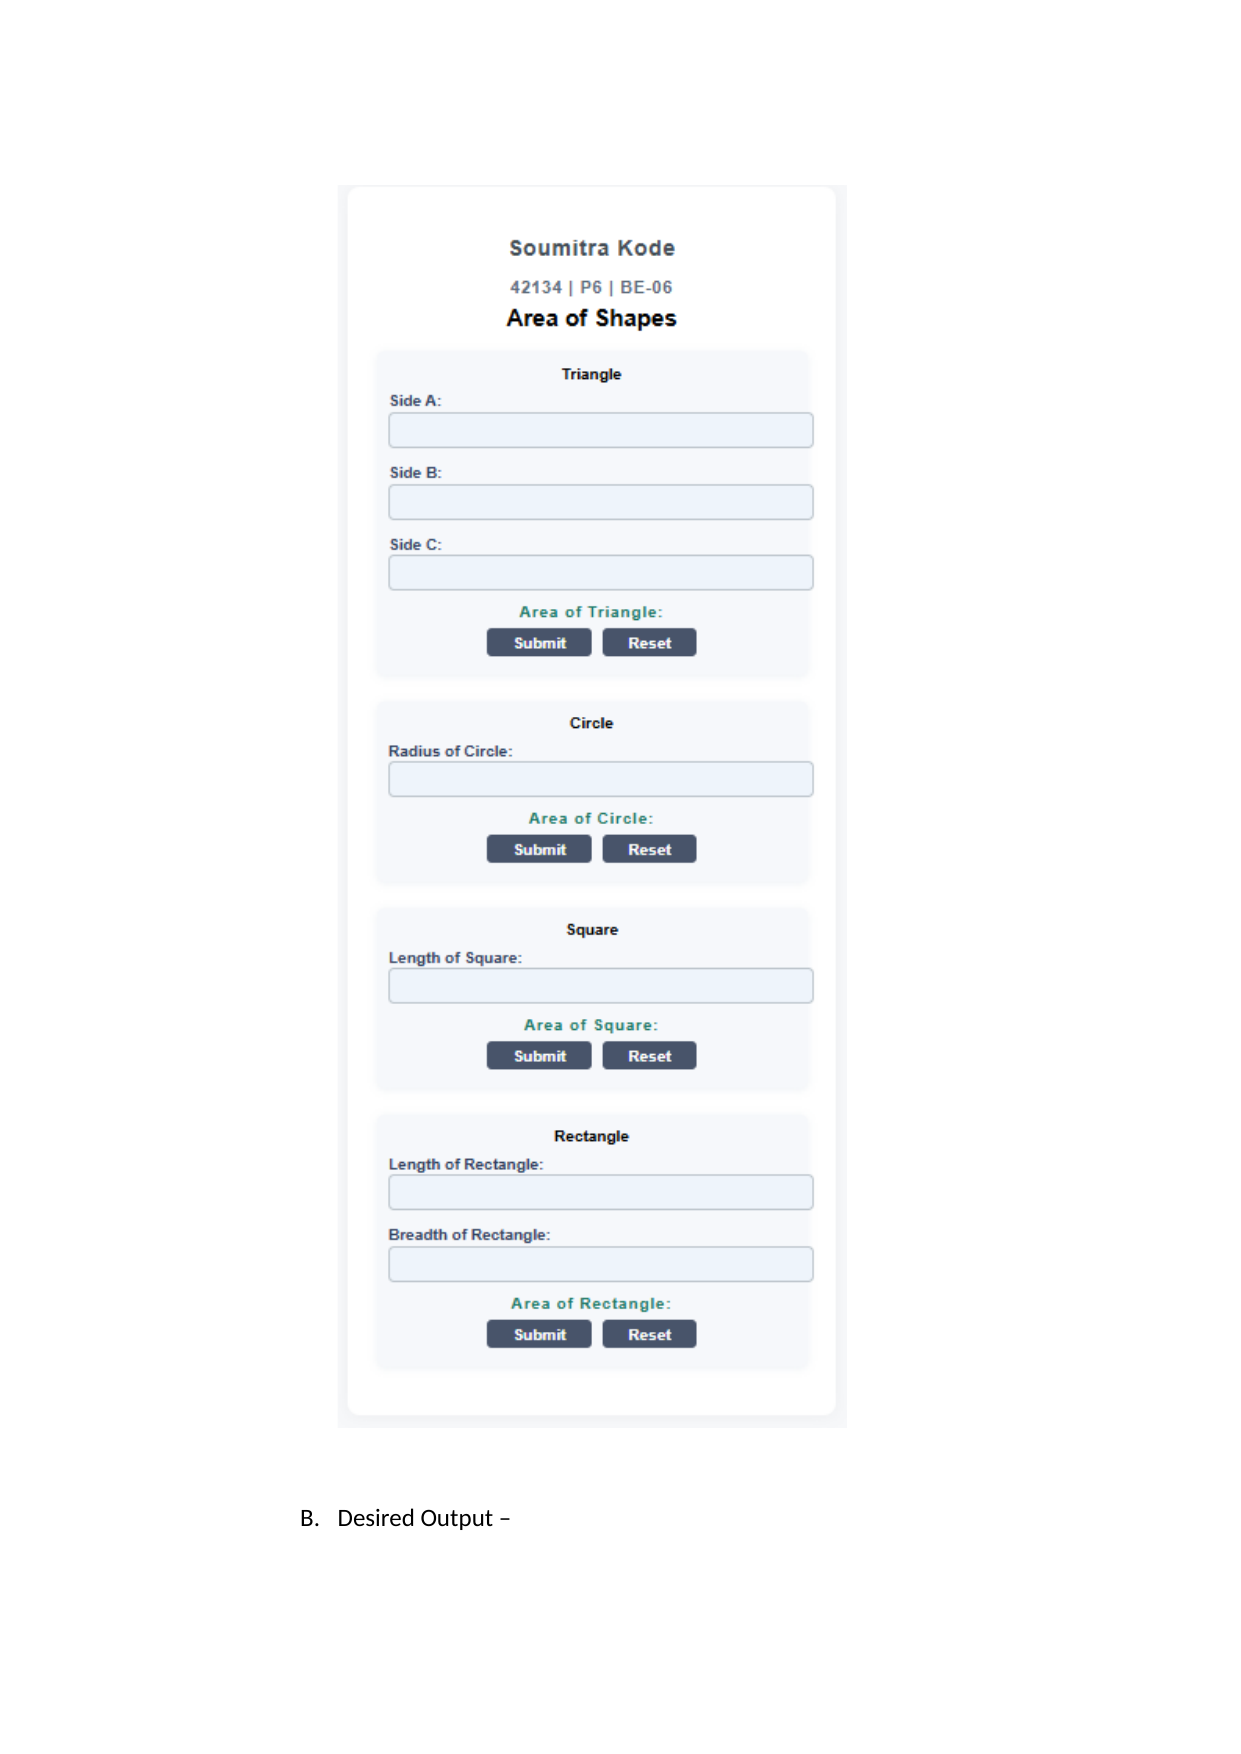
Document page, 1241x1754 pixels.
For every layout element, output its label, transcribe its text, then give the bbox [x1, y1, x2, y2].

list Desired Output – [300, 1502, 1090, 1532]
picture [337, 185, 847, 1428]
